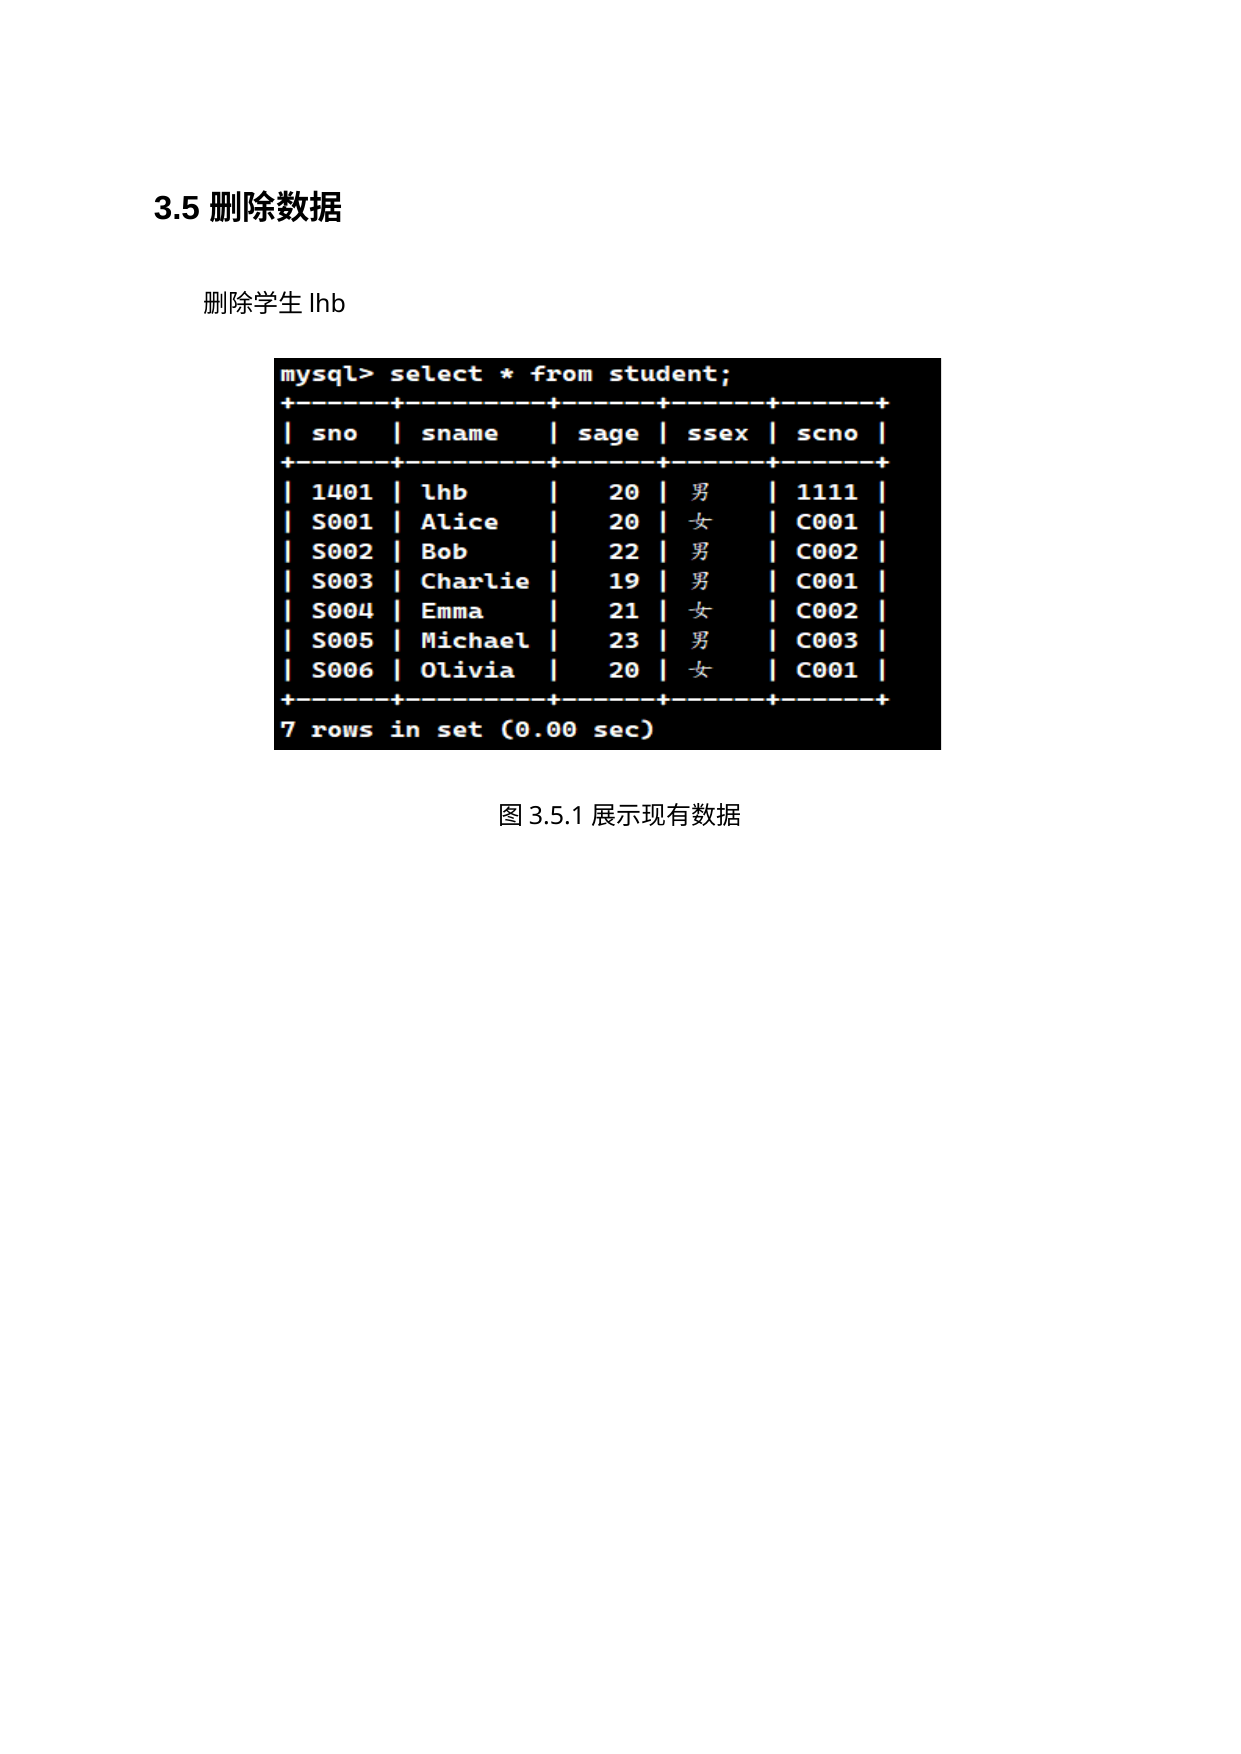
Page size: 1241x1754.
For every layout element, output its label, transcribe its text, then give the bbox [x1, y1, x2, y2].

subtitle 删除数据 [153, 174, 1076, 235]
text 图3.5.1 展示现有数据 [153, 783, 1087, 844]
list 删除学生lhb [153, 272, 1087, 332]
picture [274, 358, 942, 750]
